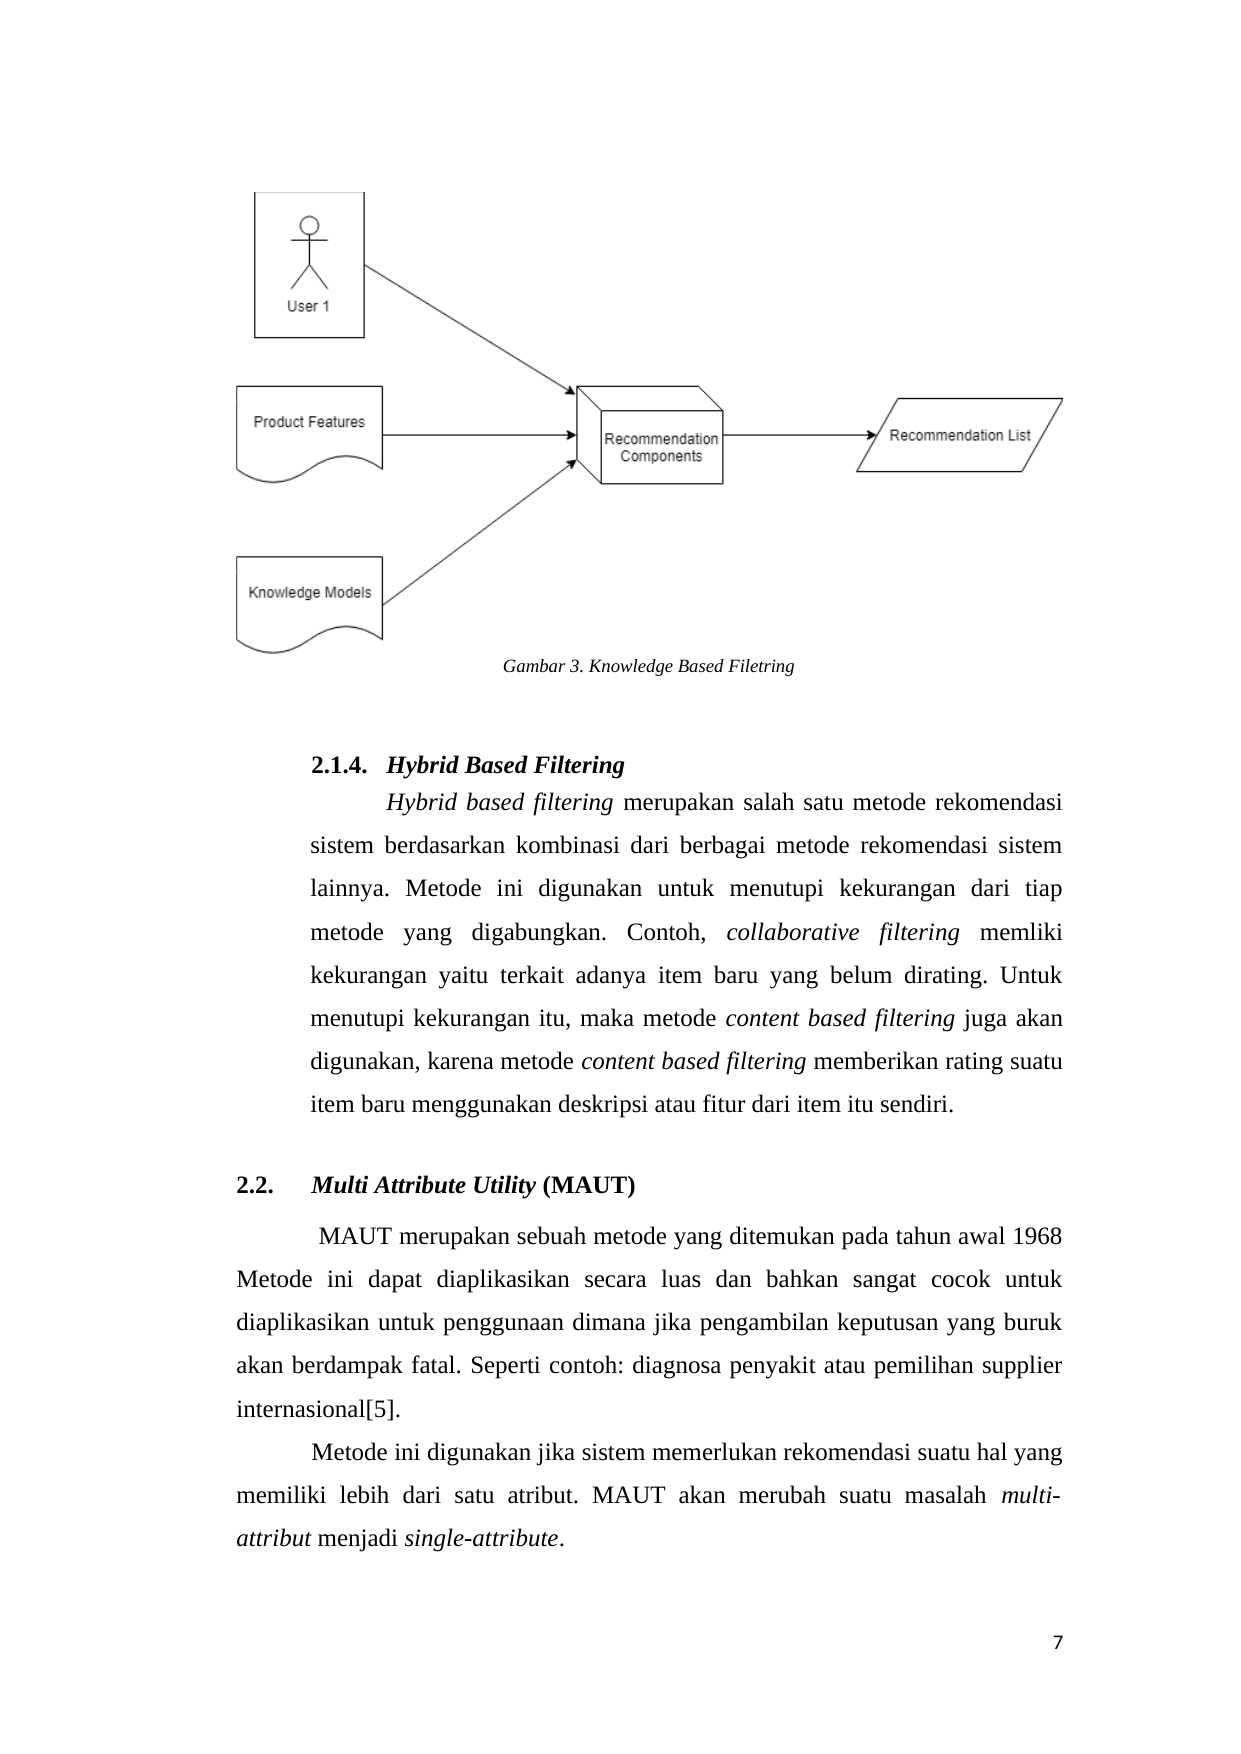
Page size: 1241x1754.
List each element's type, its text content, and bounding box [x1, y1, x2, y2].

text Gambar 3. Knowledge Based Filetring [236, 655, 1063, 676]
subtitle 2.1.4. Hybrid Based Filtering [236, 750, 1063, 779]
text Hybrid based filtering merupakan salah satu metode rekomendasi sistem berdasarkan kombinasi dari berbagai metode rekomendasi sistem lainnya. Metode ini digunakan untuk menutupi kekurangan dari tiap metode yang digabungkan. Contoh, collaborative filtering memliki kekurangan yaitu terkait adanya item baru yang belum dirating. Untuk menutupi kekurangan itu, maka metode content based filtering juga akan digunakan, karena metode content based filtering memberikan rating suatu item baru menggunakan deskripsi atau fitur dari item itu sendiri. [310, 787, 1063, 1118]
subtitle 2.2. Multi Attribute Utility (MAUT) [236, 1170, 1063, 1198]
picture [236, 192, 1063, 655]
text MAUT merupakan sebuah metode yang ditemukan pada tahun awal 1968 Metode ini dapat diaplikasikan secara luas dan bahkan sangat cocok untuk diaplikasikan untuk penggunaan dimana jika pengambilan keputusan yang buruk akan berdampak fatal. Seperti contoh: diagnosa penyakit atau pemilihan supplier internasional[5]. [236, 1221, 1063, 1422]
text Metode ini digunakan jika sistem memerlukan rekomendasi suatu hal yang memiliki lebih dari satu atribut. MAUT akan merubah suatu masalah multi-attribut menjadi single-attribute. [236, 1437, 1063, 1552]
